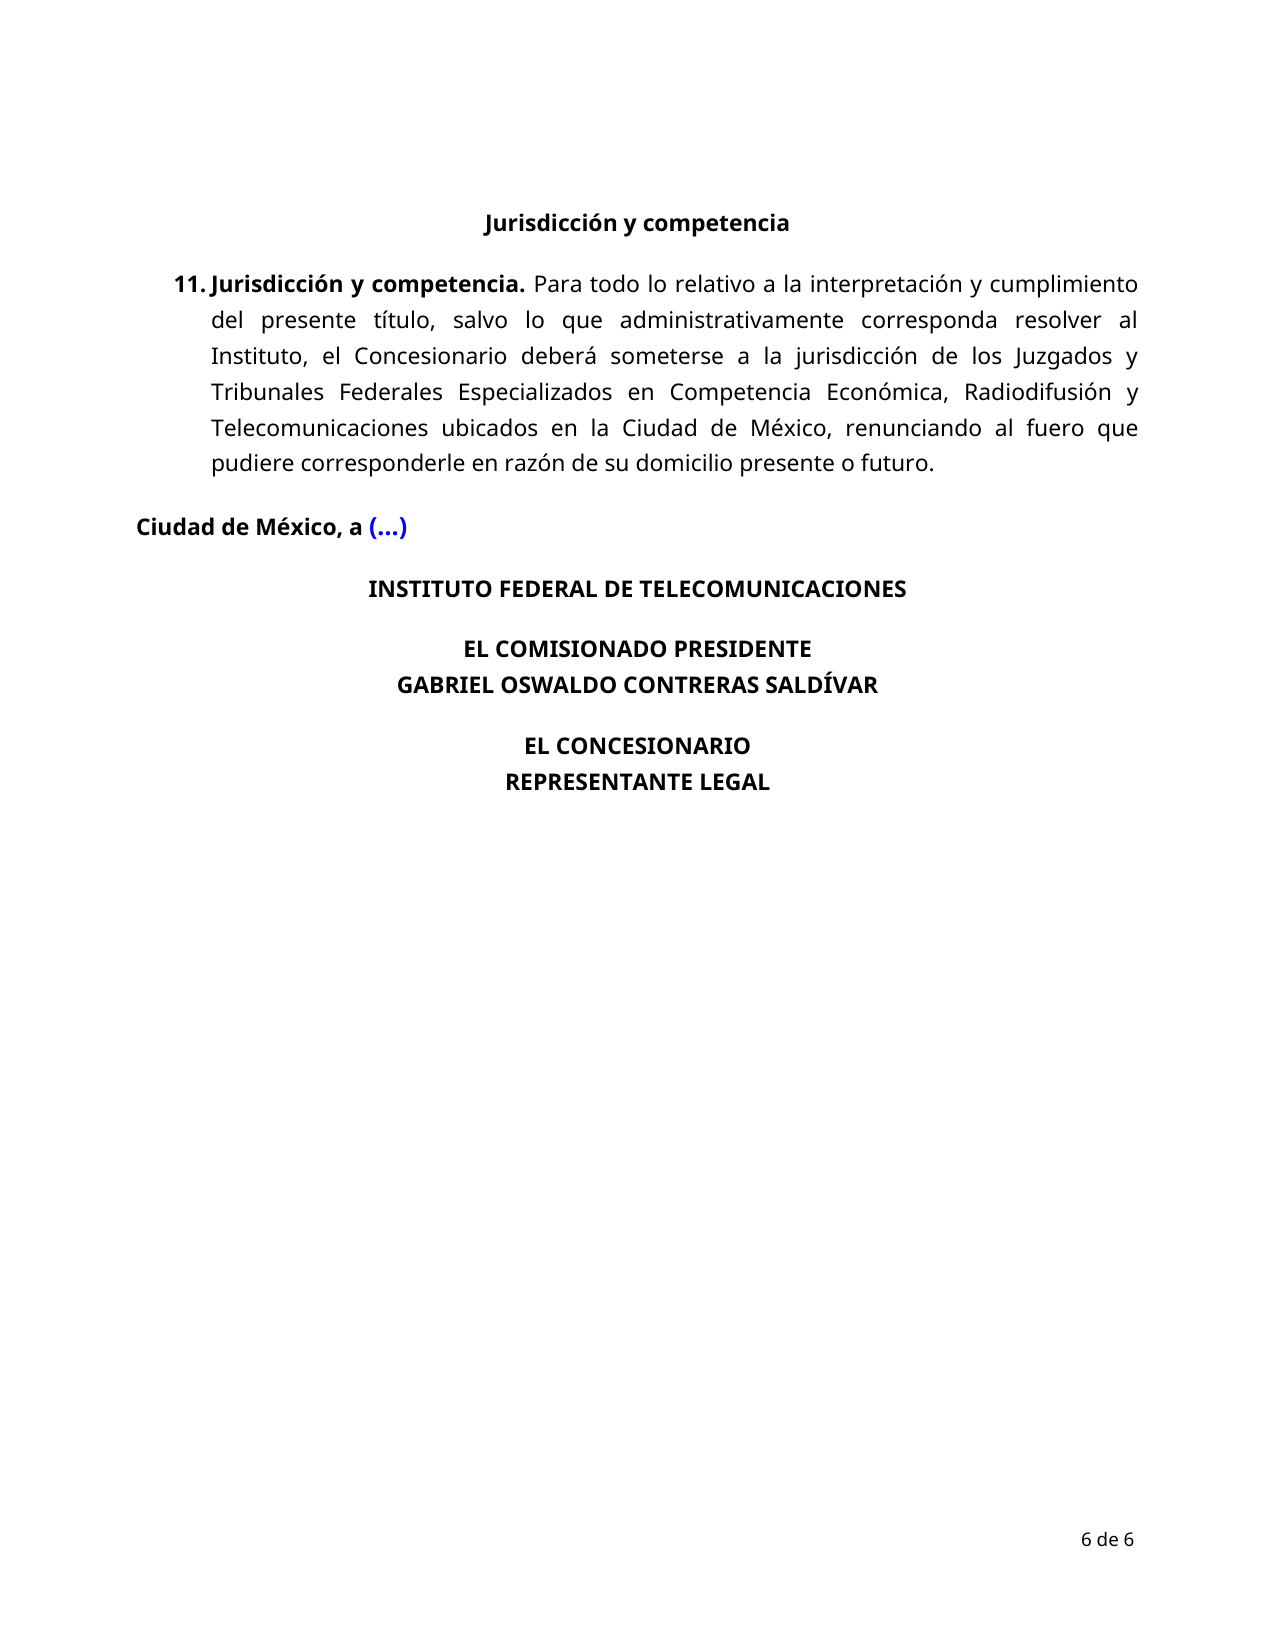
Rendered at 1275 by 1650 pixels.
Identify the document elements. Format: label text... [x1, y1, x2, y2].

list Jurisdicción y competencia. Para todo lo relativo a la interpretación y cumplimiento del presente título, salvo lo que administrativamente corresponda resolver al Instituto, el Concesionario deberá someterse a la jurisdicción de los Juzgados y Tribunales Federales Especializados en Competencia Económica, Radiodifusión y Telecomunicaciones ubicados en la Ciudad de México, renunciando al fuero que pudiere corresponderle en razón de su domicilio presente o futuro. [173, 268, 1139, 479]
text REPRESENTANTE LEGAL [136, 766, 1139, 797]
text GABRIEL OSWALDO CONTRERAS SALDÍVAR [136, 669, 1139, 701]
text EL CONCESIONARIO [136, 730, 1139, 762]
text INSTITUTO FEDERAL DE TELECOMUNICACIONES [136, 572, 1139, 604]
text Ciudad de México, a (…) [136, 508, 1139, 542]
text EL COMISIONADO PRESIDENTE [136, 633, 1139, 665]
subtitle Jurisdicción y competencia [136, 207, 1139, 238]
